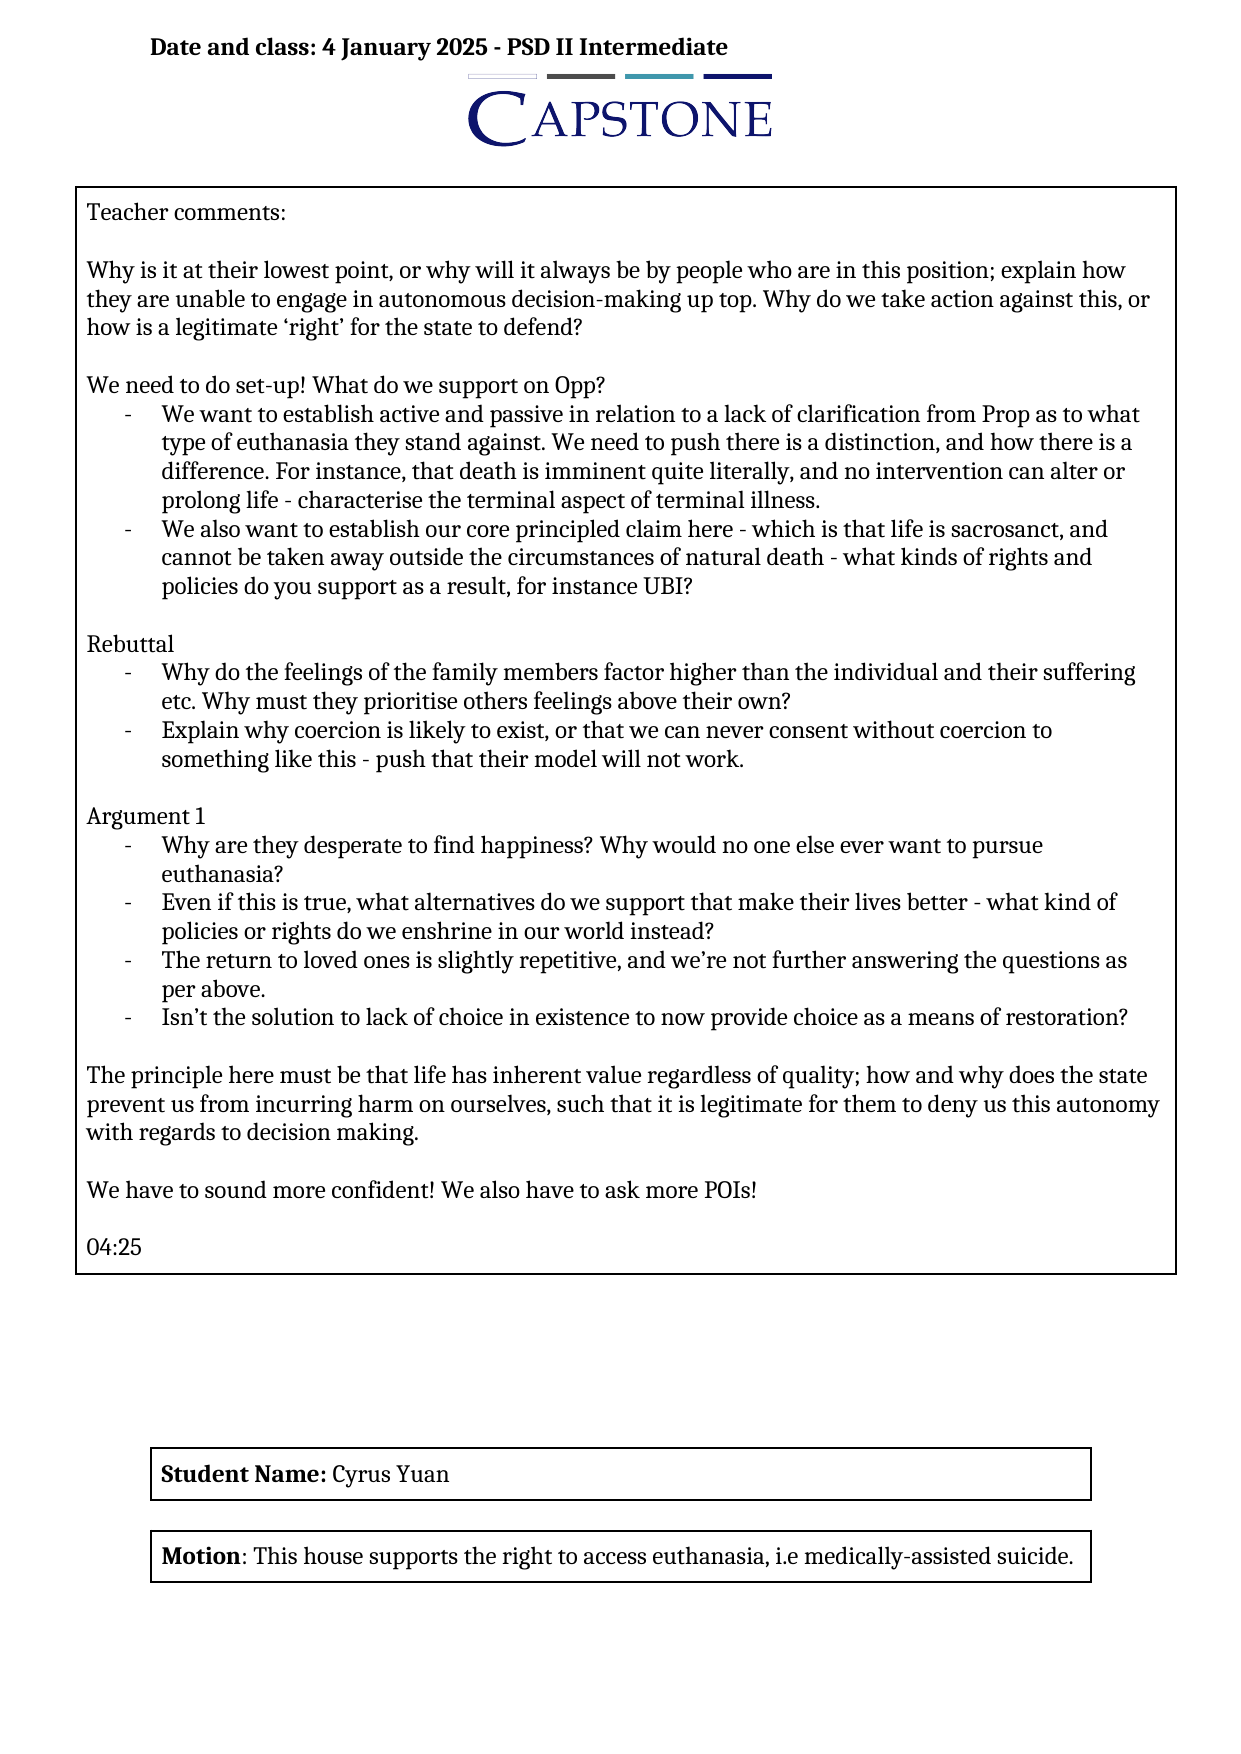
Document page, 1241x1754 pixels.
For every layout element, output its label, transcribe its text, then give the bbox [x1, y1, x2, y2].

table_header Student Name: Cyrus Yuan [152, 1449, 1090, 1499]
table_header Motion: This house supports the right to access euthanasia, i.e medically-assisted suicide. [152, 1532, 1090, 1581]
table_cell Teacher comments: Why is it at their lowest point, or why will it always be by people who are in this position; explain how they are unable to engage in autonomous decision-making up top. Why do we take action against this, or how is a legitimate ‘right’ for the state to defend? We need to do set-up! What do we support on Opp? We want to establish active and passive in relation to a lack of clarification from Prop as to what type of euthanasia they stand against. We need to push there is a distinction, and how there is a difference. For instance, that death is imminent quite literally, and no intervention can alter or prolong life - characterise the terminal aspect of terminal illness. We also want to establish our core principled claim here - which is that life is sacrosanct, and cannot be taken away outside the circumstances of natural death - what kinds of rights and policies do you support as a result, for instance UBI? Rebuttal Why do the feelings of the family members factor higher than the individual and their suffering etc. Why must they prioritise others feelings above their own? Explain why coercion is likely to exist, or that we can never consent without coercion to something like this - push that their model will not work. Argument 1 Why are they desperate to find happiness? Why would no one else ever want to pursue euthanasia? Even if this is true, what alternatives do we support that make their lives better - what kind of policies or rights do we enshrine in our world instead? The return to loved ones is slightly repetitive, and we’re not further answering the questions as per above. Isn’t the solution to lack of choice in existence to now provide choice as a means of restoration? The principle here must be that life has inherent value regardless of quality; how and why does the state prevent us from incurring harm on ourselves, such that it is legitimate for them to deny us this autonomy with regards to decision making. We have to sound more confident! We also have to ask more POIs! 04:25 [77, 188, 1175, 1272]
picture [460, 66, 781, 153]
